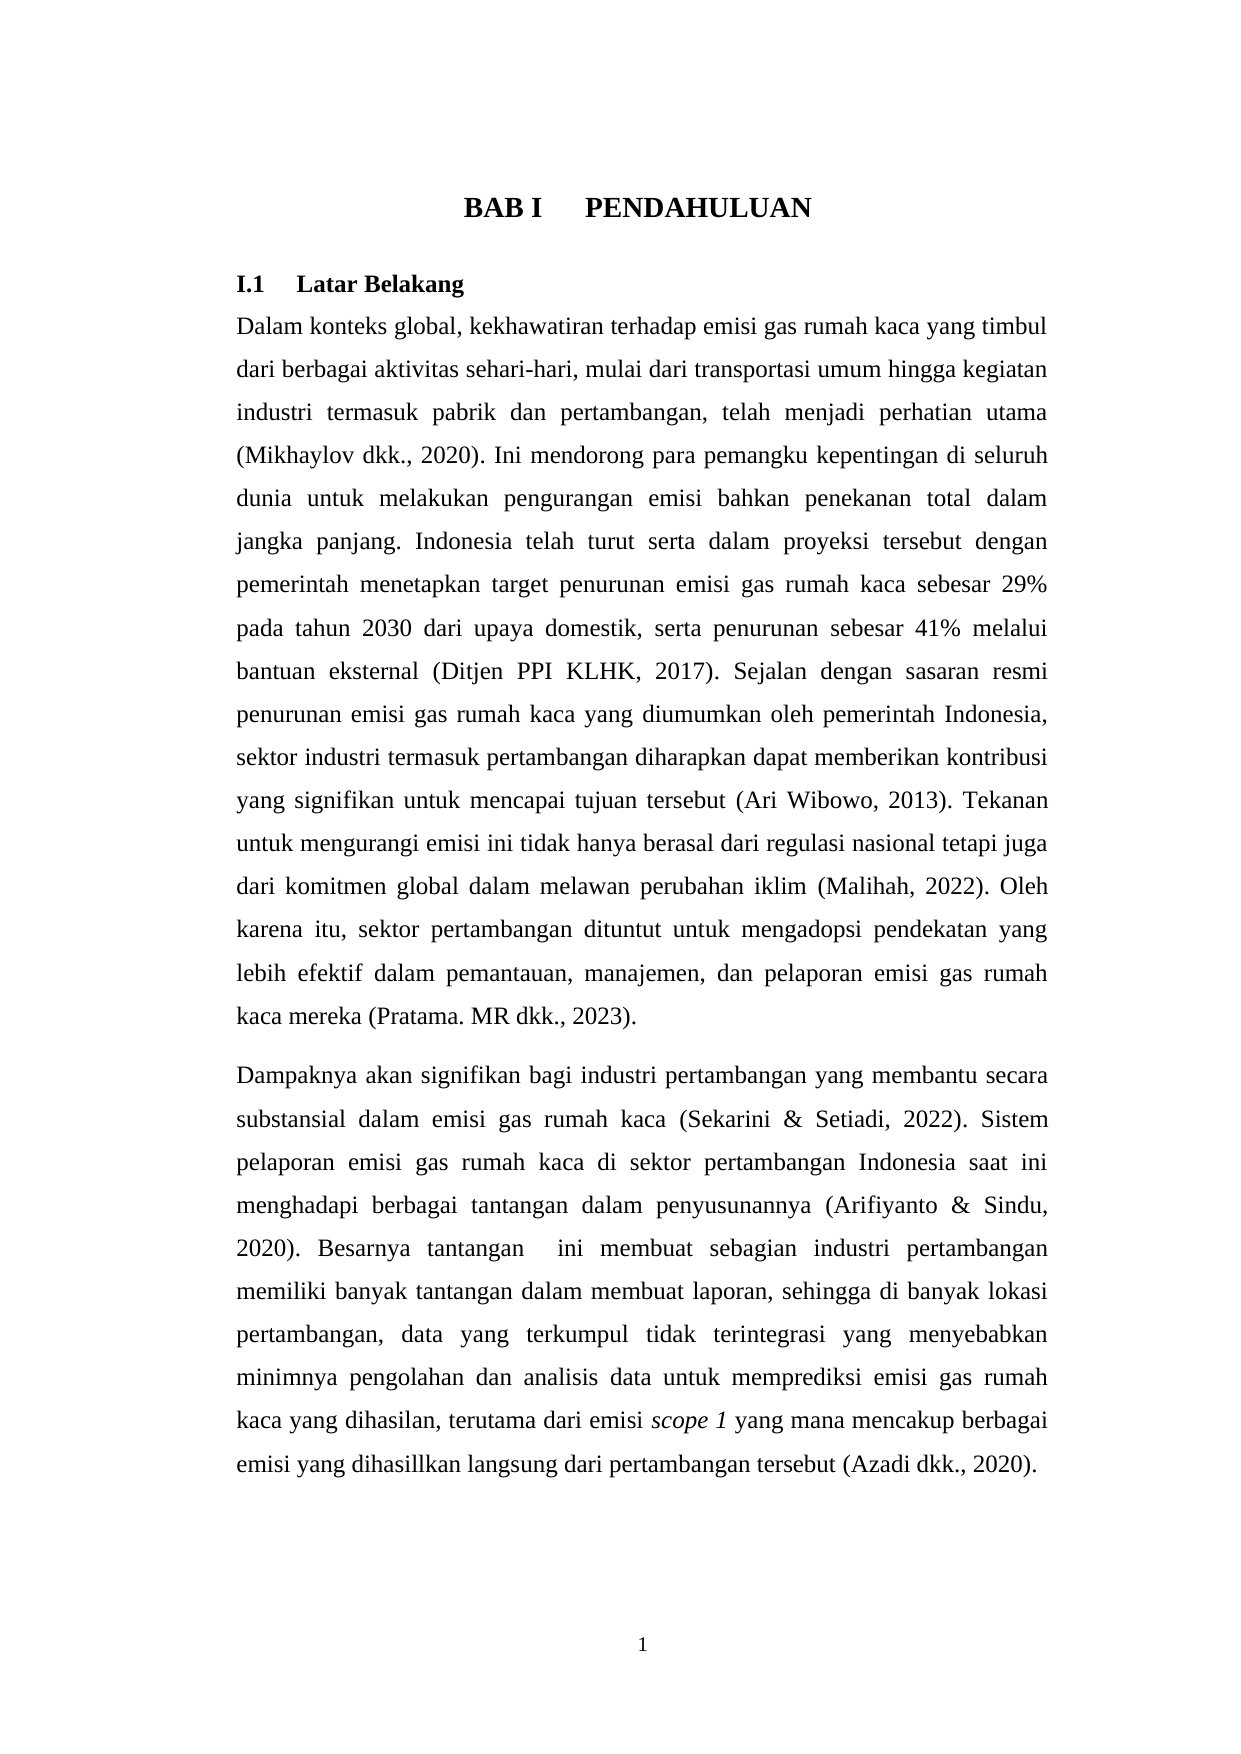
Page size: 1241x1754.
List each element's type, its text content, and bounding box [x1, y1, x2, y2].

text Dampaknya akan signifikan bagi industri pertambangan yang membantu secara substansial dalam emisi gas rumah kaca . Sistem pelaporan emisi gas rumah kaca di sektor pertambangan Indonesia saat ini menghadapi berbagai tantangan dalam penyusunannya . Besarnya tantangan ini membuat sebagian industri pertambangan memiliki banyak tantangan dalam membuat laporan, sehingga di banyak lokasi pertambangan, data yang terkumpul tidak terintegrasi yang menyebabkan minimnya pengolahan dan analisis data untuk memprediksi emisi gas rumah kaca yang dihasilan, terutama dari emisi scope 1 yang mana mencakup berbagai emisi yang dihasillkan langsung dari pertambangan tersebut . [236, 1061, 1048, 1477]
text Dalam konteks global, kekhawatiran terhadap emisi gas rumah kaca yang timbul dari berbagai aktivitas sehari-hari, mulai dari transportasi umum hingga kegiatan industri termasuk pabrik dan pertambangan, telah menjadi perhatian utama . Ini mendorong para pemangku kepentingan di seluruh dunia untuk melakukan pengurangan emisi bahkan penekanan total dalam jangka panjang. Indonesia telah turut serta dalam proyeksi tersebut dengan pemerintah menetapkan target penurunan emisi gas rumah kaca sebesar 29% pada tahun 2030 dari upaya domestik, serta penurunan sebesar 41% melalui bantuan eksternal . Sejalan dengan sasaran resmi penurunan emisi gas rumah kaca yang diumumkan oleh pemerintah Indonesia, sektor industri termasuk pertambangan diharapkan dapat memberikan kontribusi yang signifikan untuk mencapai tujuan tersebut . Tekanan untuk mengurangi emisi ini tidak hanya berasal dari regulasi nasional tetapi juga dari komitmen global dalam melawan perubahan iklim . Oleh karena itu, sektor pertambangan dituntut untuk mengadopsi pendekatan yang lebih efektif dalam pemantauan, manajemen, dan pelaporan emisi gas rumah kaca mereka . [236, 311, 1048, 1029]
subtitle Latar Belakang [236, 265, 1048, 298]
subtitle PENDAHULUAN [266, 190, 1048, 223]
